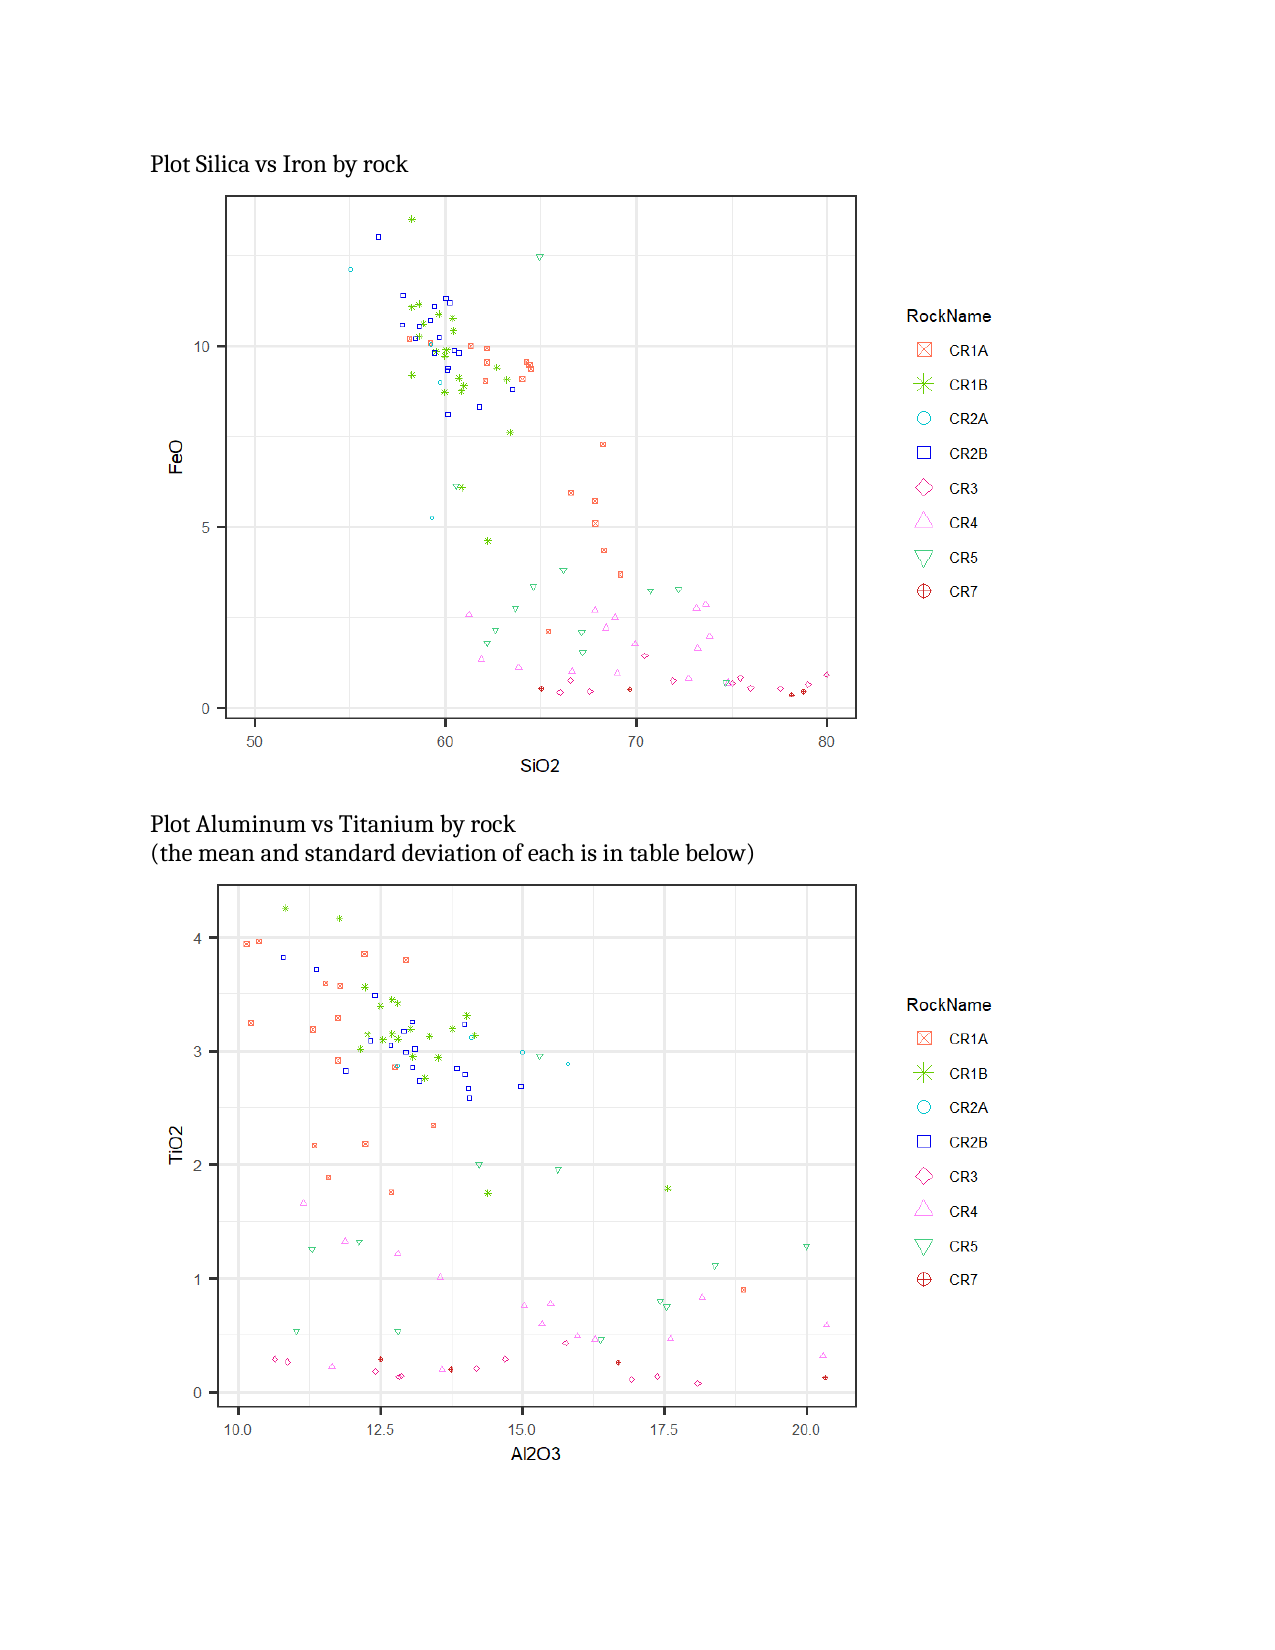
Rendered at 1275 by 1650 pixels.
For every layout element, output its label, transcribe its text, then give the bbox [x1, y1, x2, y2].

picture [150, 867, 1025, 1480]
picture [150, 178, 1025, 792]
